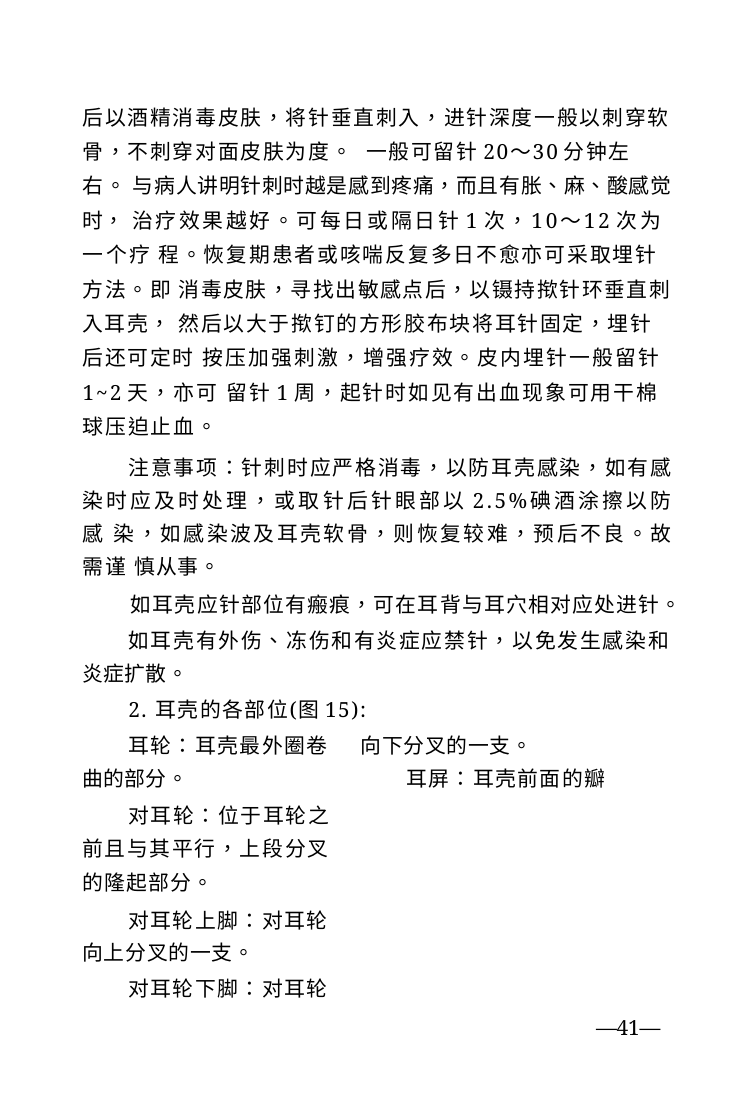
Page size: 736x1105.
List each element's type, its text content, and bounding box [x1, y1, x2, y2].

text 对耳轮：位于耳轮之 前且与其平行，上段分叉 的隆起部分。 [82, 801, 329, 897]
text 如耳壳应针部位有瘢痕，可在耳背与耳穴相对应处进针。 [82, 592, 681, 618]
text 对耳轮下脚：对耳轮 向下分叉的一支。 [82, 974, 329, 1003]
text 耳屏：耳壳前面的瓣 [406, 769, 681, 791]
text 对耳轮上脚：对耳轮 向上分叉的一支。 [82, 906, 329, 967]
text 如耳壳有外伤、冻伤和有炎症应禁针，以免发生感染和 炎症扩散。 [82, 626, 673, 688]
text 耳轮：耳壳最外圈卷 曲的部分。 [82, 731, 329, 793]
text 2. 耳壳的各部位(图15): [128, 697, 681, 723]
text 后以酒精消毒皮肤，将针垂直刺入，进针深度一般以刺穿软 骨，不刺穿对面皮肤为度。 一般可留针20～30分钟左右。 与病人讲明针刺时越是感到疼痛，而且有胀、麻、酸感觉时， 治疗效果越好。可每日或隔日针1次，10～12次为 一个疗 程。恢复期患者或咳喘反复多日不愈亦可采取埋针方法。即 消毒皮肤，寻找出敏感点后，以镊持揿针环垂直刺入耳壳， 然后以大于揿钉的方形胶布块将耳针固定，埋针后还可定时 按压加强刺激，增强疗效。皮内埋针一般留针1~2天，亦可 留针1周，起针时如见有出血现象可用干棉球压迫止血。 [82, 103, 673, 441]
text 注意事项：针刺时应严格消毒，以防耳壳感染，如有感 染时应及时处理，或取针后针眼部以2.5%碘酒涂擦以防感 染，如感染波及耳壳软骨，则恢复较难，预后不良。故需谨 慎从事。 [82, 453, 672, 580]
text 对耳轮下脚：对耳轮 向下分叉的一支。 [360, 731, 660, 759]
